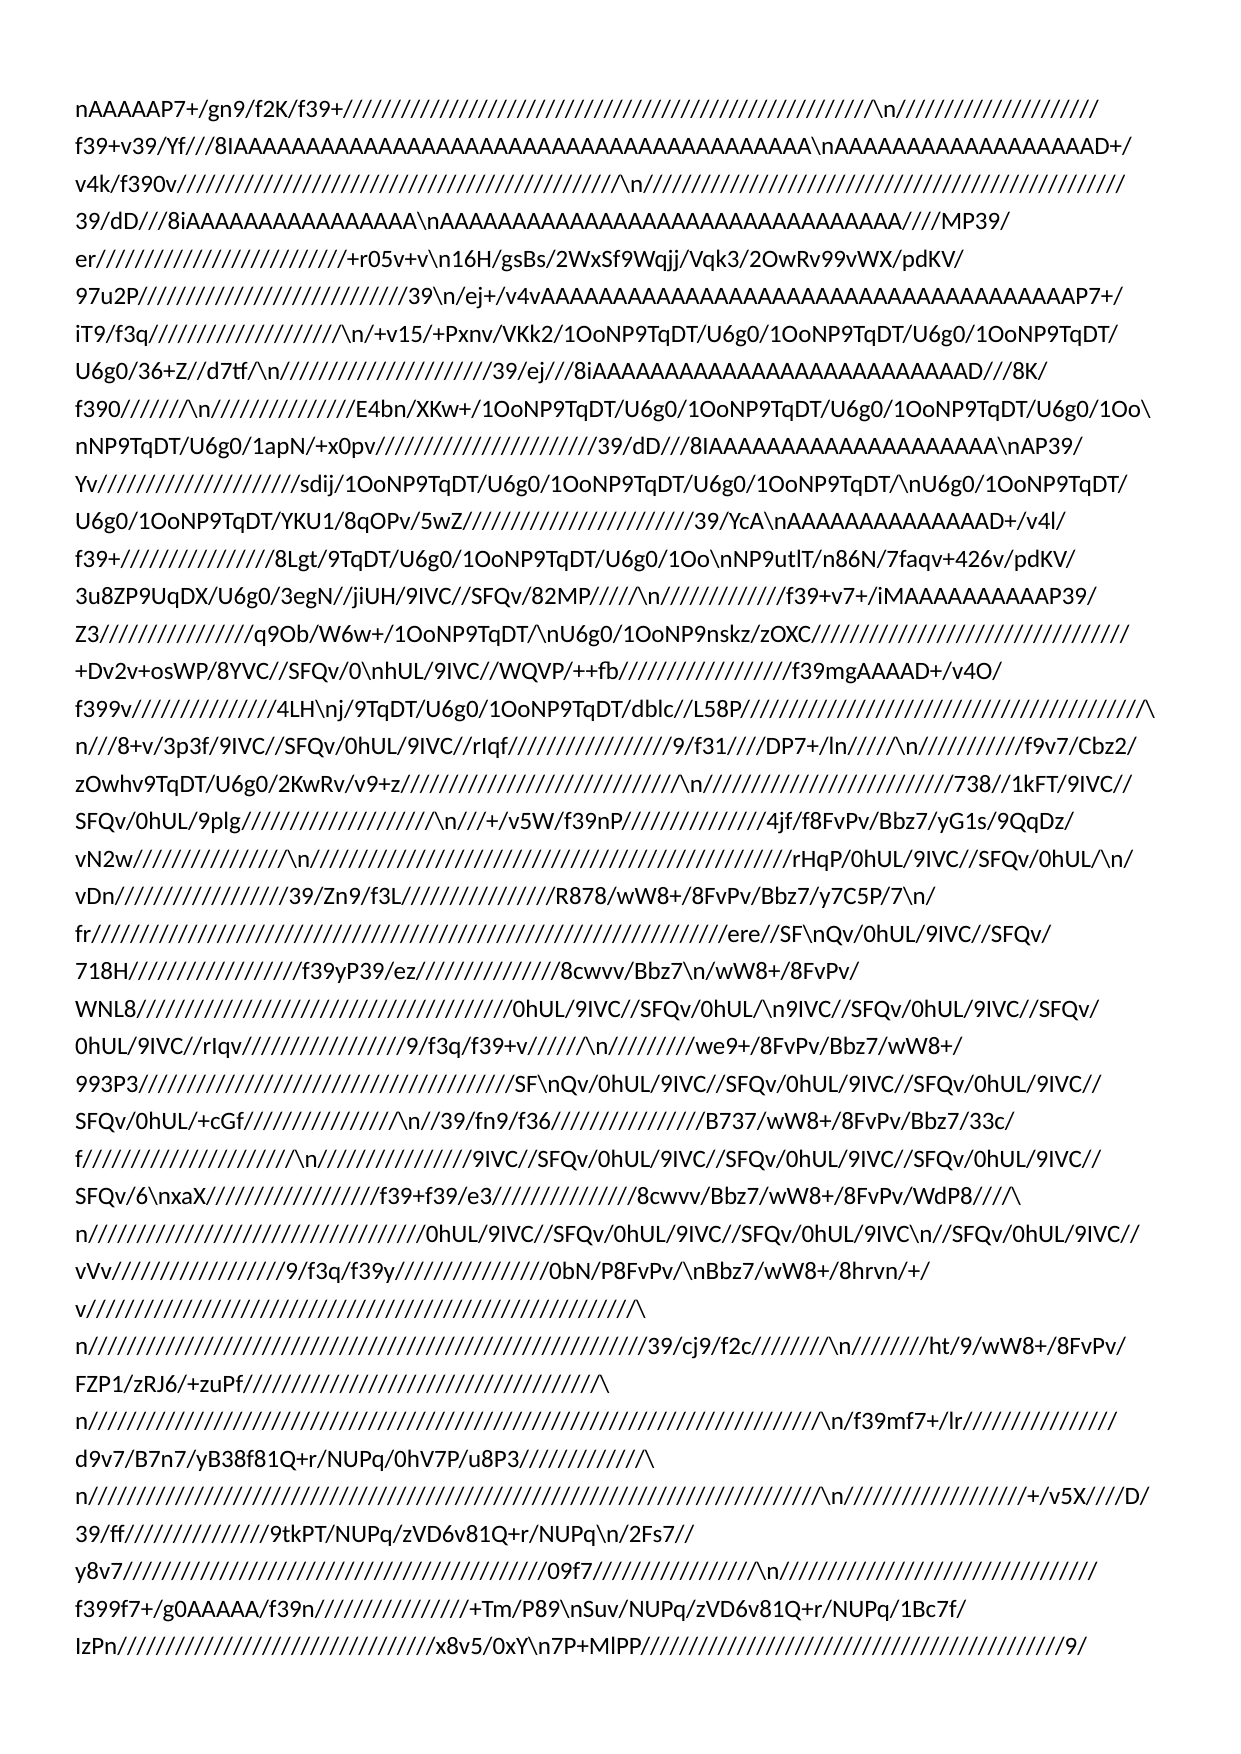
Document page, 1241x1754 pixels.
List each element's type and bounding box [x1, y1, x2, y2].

text [75, 89, 1165, 1664]
